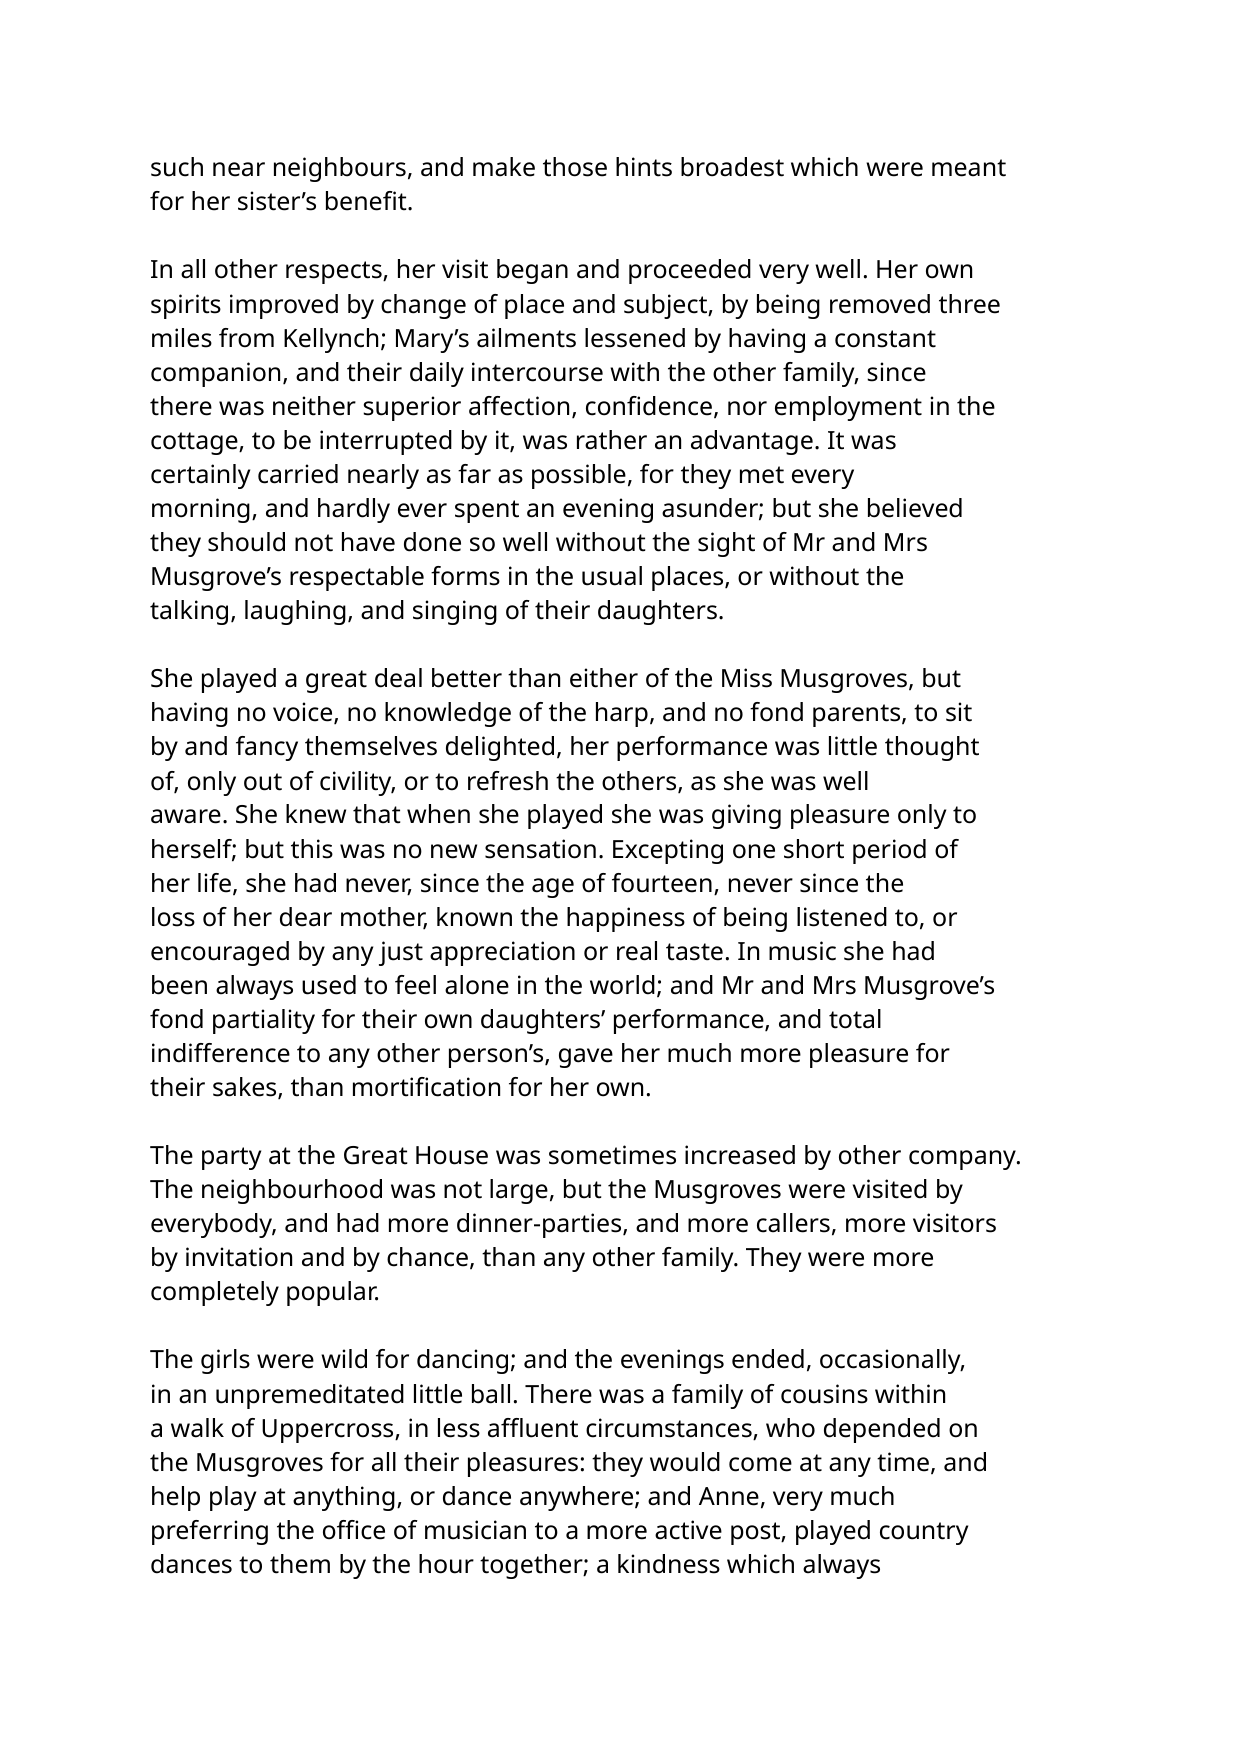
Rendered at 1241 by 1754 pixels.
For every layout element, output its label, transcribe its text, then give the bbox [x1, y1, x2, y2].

text they should not have done so well without the sight of Mr and Mrs [150, 525, 1090, 559]
text The party at the Great House was sometimes increased by other company. [150, 1138, 1090, 1172]
text been always used to feel alone in the world; and Mr and Mrs Musgrove’s [150, 967, 1090, 1002]
text help play at anything, or dance anywhere; and Anne, very much [150, 1478, 1090, 1512]
text fond partiality for their own daughters’ performance, and total [150, 1002, 1090, 1036]
text miles from Kellynch; Mary’s ailments lessened by having a constant [150, 320, 1090, 354]
text of, only out of civility, or to refresh the others, as she was well [150, 763, 1090, 797]
text dances to them by the hour together; a kindness which always [150, 1547, 1090, 1581]
text aware. She knew that when she played she was giving pleasure only to [150, 797, 1090, 831]
text spirits improved by change of place and subject, by being removed three [150, 286, 1090, 320]
text her life, she had never, since the age of fourteen, never since the [150, 865, 1090, 899]
text companion, and their daily intercourse with the other family, since [150, 354, 1090, 388]
text their sakes, than mortification for her own. [150, 1070, 1090, 1104]
text The girls were wild for dancing; and the evenings ended, occasionally, [150, 1342, 1090, 1376]
text cottage, to be interrupted by it, was rather an advantage. It was [150, 422, 1090, 457]
text loss of her dear mother, known the happiness of being listened to, or [150, 899, 1090, 933]
text the Musgroves for all their pleasures: they would come at any time, and [150, 1444, 1090, 1478]
text a walk of Uppercross, in less affluent circumstances, who depended on [150, 1410, 1090, 1444]
text everybody, and had more dinner-parties, and more callers, more visitors [150, 1206, 1090, 1240]
text The neighbourhood was not large, but the Musgroves were visited by [150, 1172, 1090, 1206]
text In all other respects, her visit began and proceeded very well. Her own [150, 252, 1090, 286]
text preferring the office of musician to a more active post, played country [150, 1512, 1090, 1547]
text encouraged by any just appreciation or real taste. In music she had [150, 933, 1090, 967]
text indifference to any other person’s, gave her much more pleasure for [150, 1036, 1090, 1070]
text by and fancy themselves delighted, her performance was little thought [150, 729, 1090, 763]
text completely popular. [150, 1274, 1090, 1308]
text talking, laughing, and singing of their daughters. [150, 593, 1090, 627]
text for her sister’s benefit. [150, 184, 1090, 218]
text She played a great deal better than either of the Miss Musgroves, but [150, 661, 1090, 695]
text certainly carried nearly as far as possible, for they met every [150, 457, 1090, 491]
text herself; but this was no new sensation. Excepting one short period of [150, 831, 1090, 865]
text morning, and hardly ever spent an evening asunder; but she believed [150, 491, 1090, 525]
text in an unpremeditated little ball. There was a family of cousins within [150, 1376, 1090, 1410]
text such near neighbours, and make those hints broadest which were meant [150, 150, 1090, 184]
text by invitation and by chance, than any other family. They were more [150, 1240, 1090, 1274]
text Musgrove’s respectable forms in the usual places, or without the [150, 559, 1090, 593]
text having no voice, no knowledge of the harp, and no fond parents, to sit [150, 695, 1090, 729]
text there was neither superior affection, confidence, nor employment in the [150, 388, 1090, 422]
